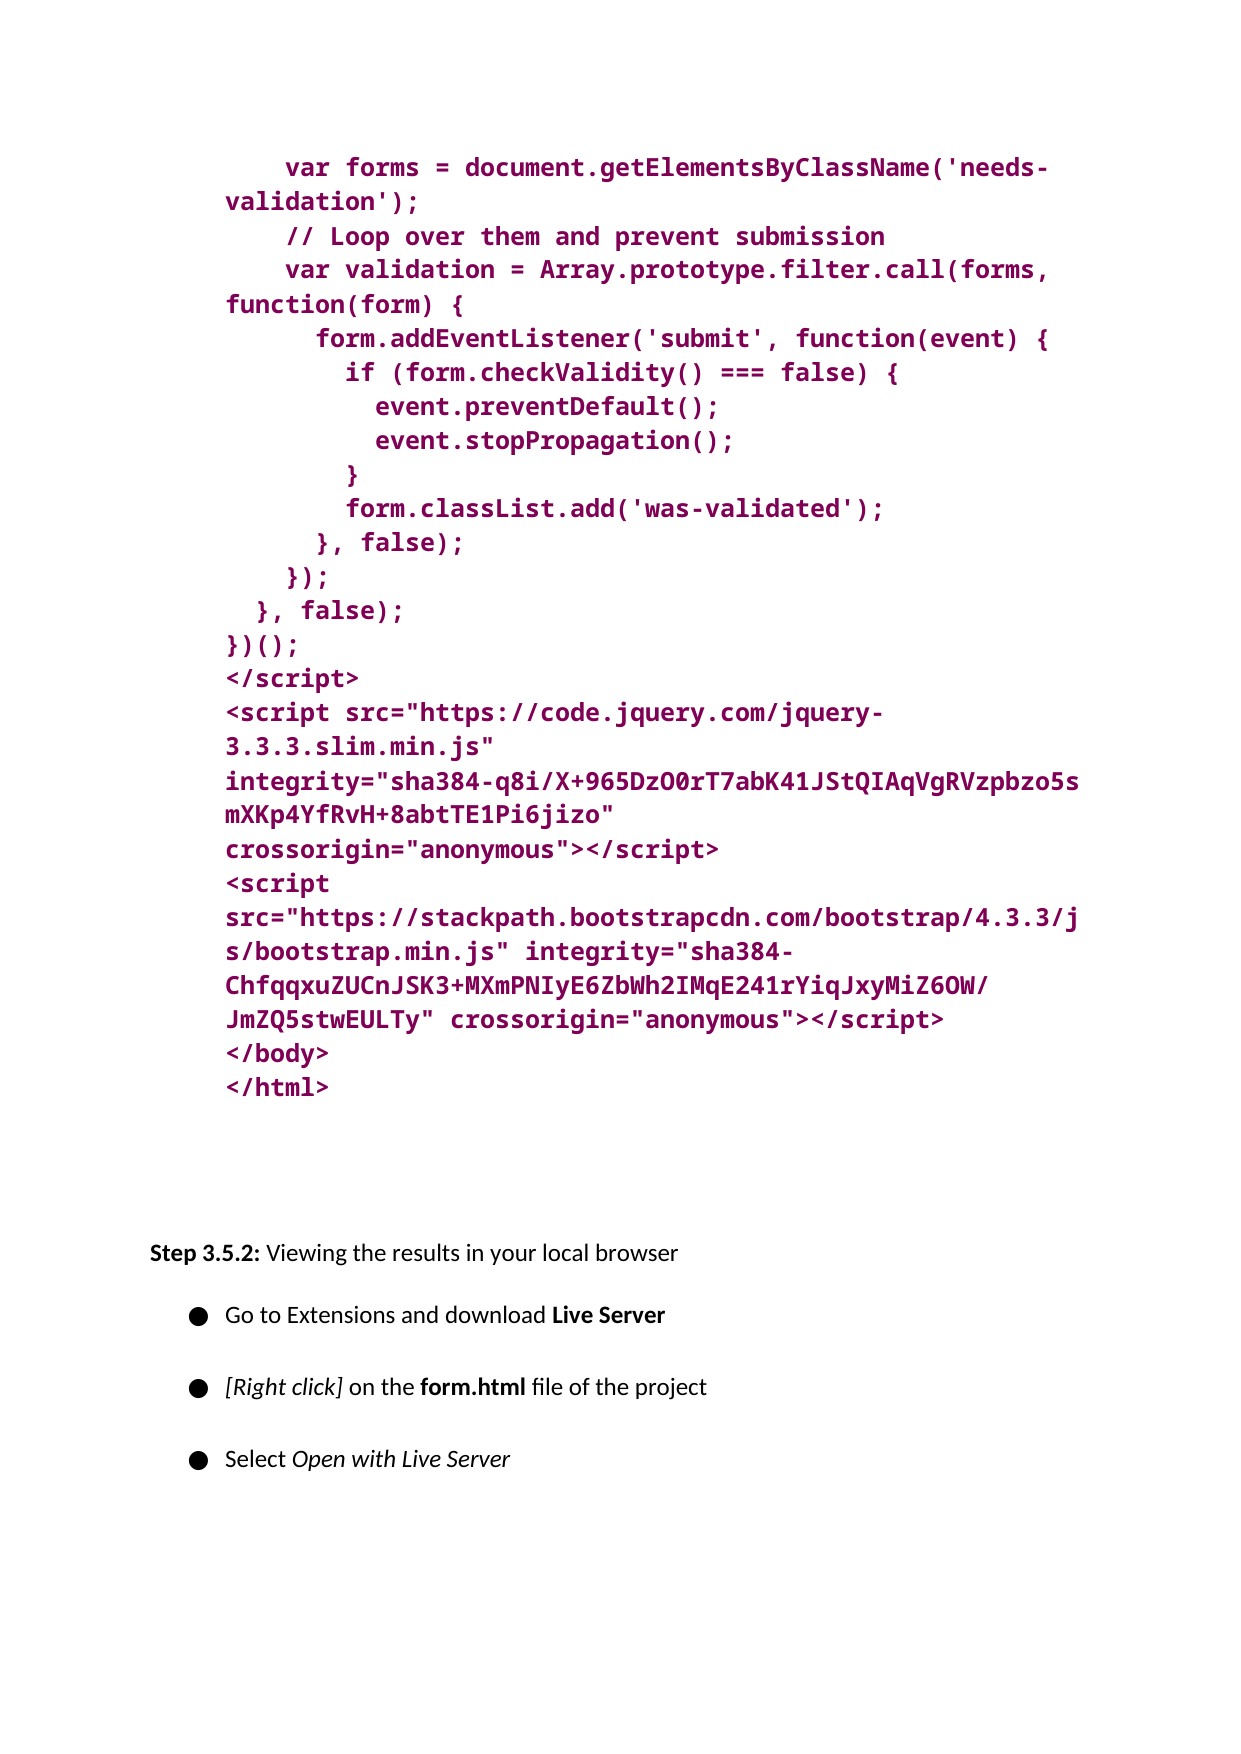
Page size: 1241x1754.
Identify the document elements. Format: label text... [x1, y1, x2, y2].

list Go to Extensions and download Live Server [187, 1287, 1090, 1338]
text form.addEventListener('submit', function(event) { [225, 320, 1090, 354]
text // Loop over them and prevent submission [225, 218, 1090, 252]
text }); [225, 559, 1090, 593]
text } [225, 457, 1090, 491]
text }, false); [225, 525, 1090, 559]
text <script src="https://stackpath.bootstrapcdn.com/bootstrap/4.3.3/js/bootstrap.min.js" integrity="sha384-ChfqqxuZUCnJSK3+MXmPNIyE6ZbWh2IMqE241rYiqJxyMiZ6OW/JmZQ5stwEULTy" crossorigin="anonymous"></script> [225, 865, 1090, 1036]
text </script> [225, 661, 1090, 695]
text if (form.checkValidity() === false) { [225, 354, 1090, 388]
list Select Open with Live Server [187, 1431, 1090, 1482]
text form.classList.add('was-validated'); [225, 491, 1090, 525]
text var validation = Array.prototype.filter.call(forms, function(form) { [225, 252, 1090, 320]
text <script src="https://code.jquery.com/jquery-3.3.3.slim.min.js" integrity="sha384-q8i/X+965DzO0rT7abK41JStQIAqVgRVzpbzo5smXKp4YfRvH+8abtTE1Pi6jizo" crossorigin="anonymous"></script> [225, 695, 1090, 865]
list [Right click] on the form.html file of the project [187, 1358, 1090, 1410]
text }, false); [225, 593, 1090, 627]
text </body> [225, 1036, 1090, 1070]
text var forms = document.getElementsByClassName('needs-validation'); [225, 150, 1090, 218]
text event.preventDefault(); [225, 388, 1090, 422]
text event.stopPropagation(); [225, 422, 1090, 457]
text })(); [225, 627, 1090, 661]
text Step 3.5.2: Viewing the results in your local browser [150, 1237, 1090, 1267]
text </html> [225, 1070, 1090, 1104]
